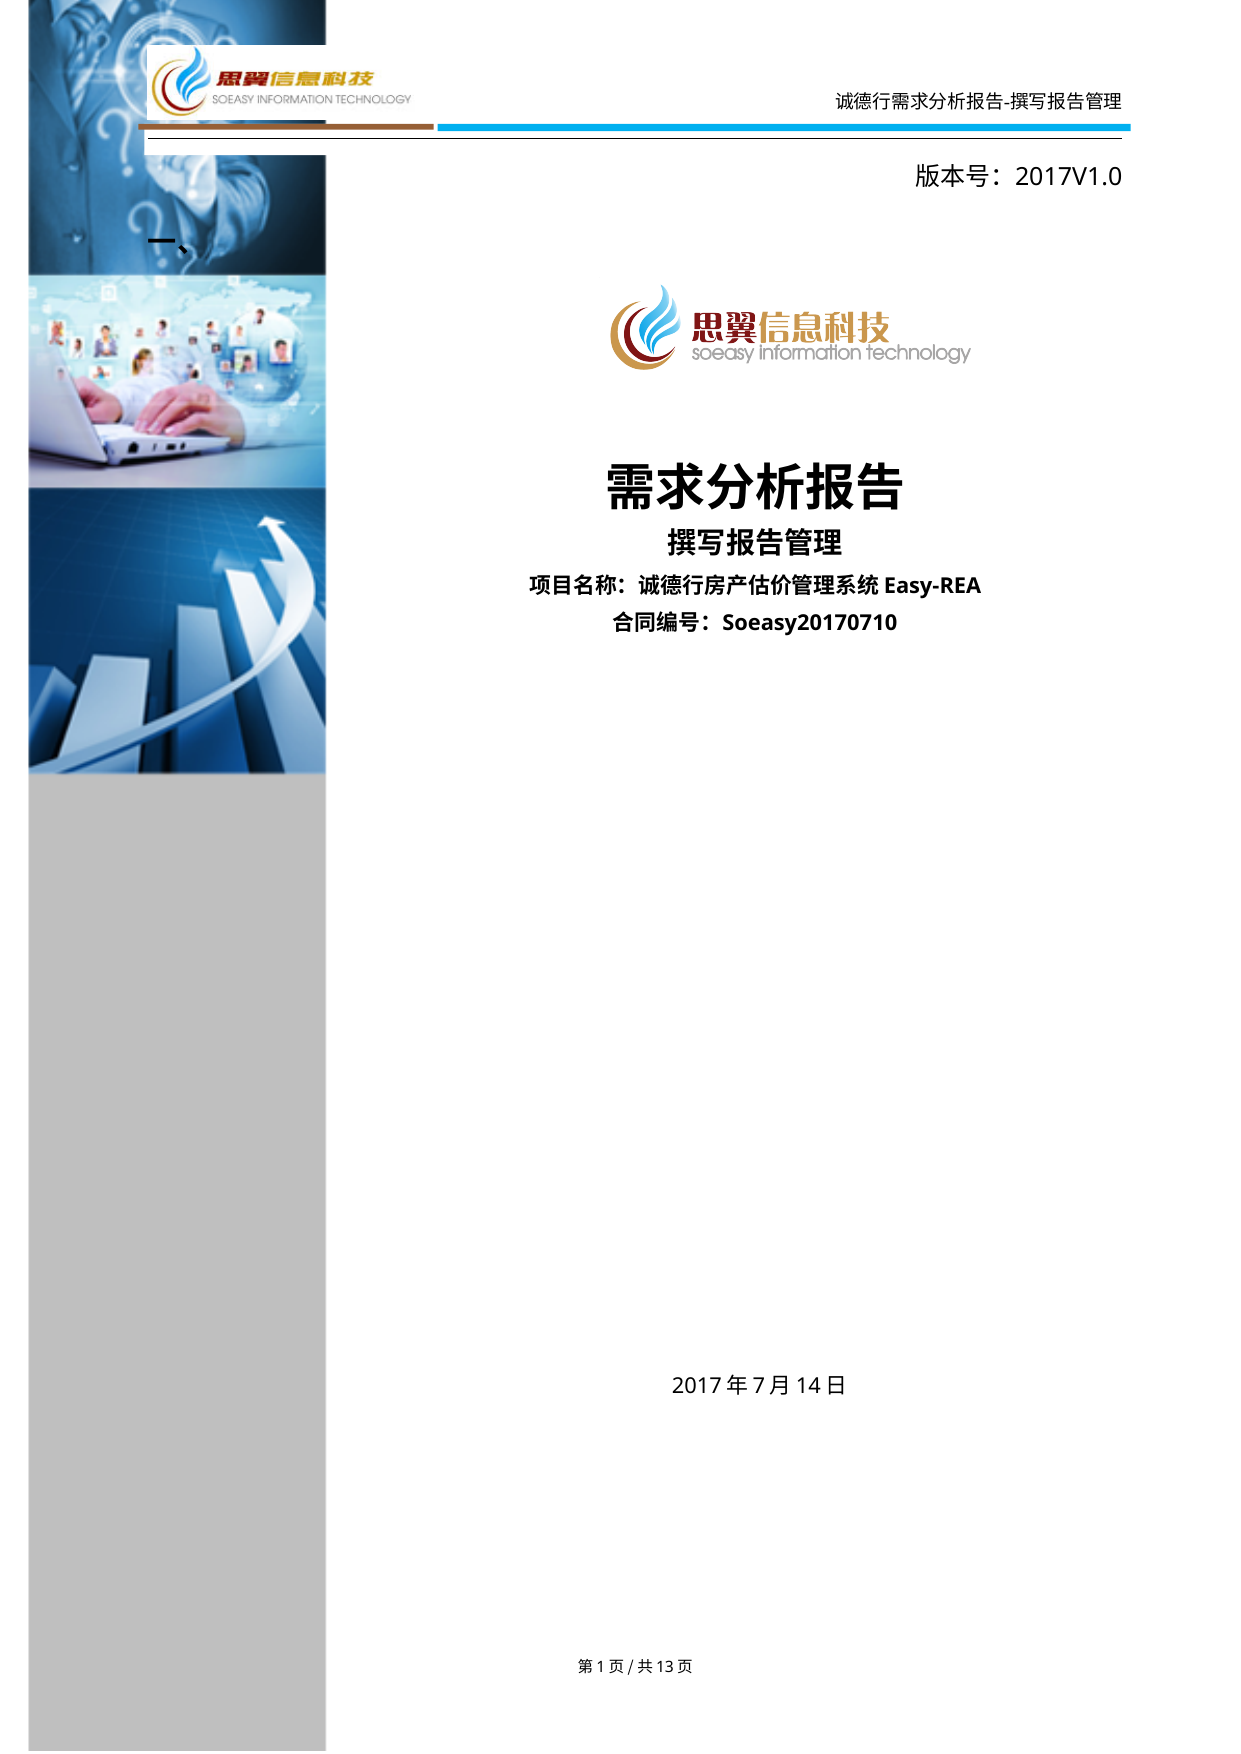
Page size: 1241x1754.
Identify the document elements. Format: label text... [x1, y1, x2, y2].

text 版本号：2017V1.0 [148, 142, 1122, 207]
picture [0, 0, 1237, 1751]
